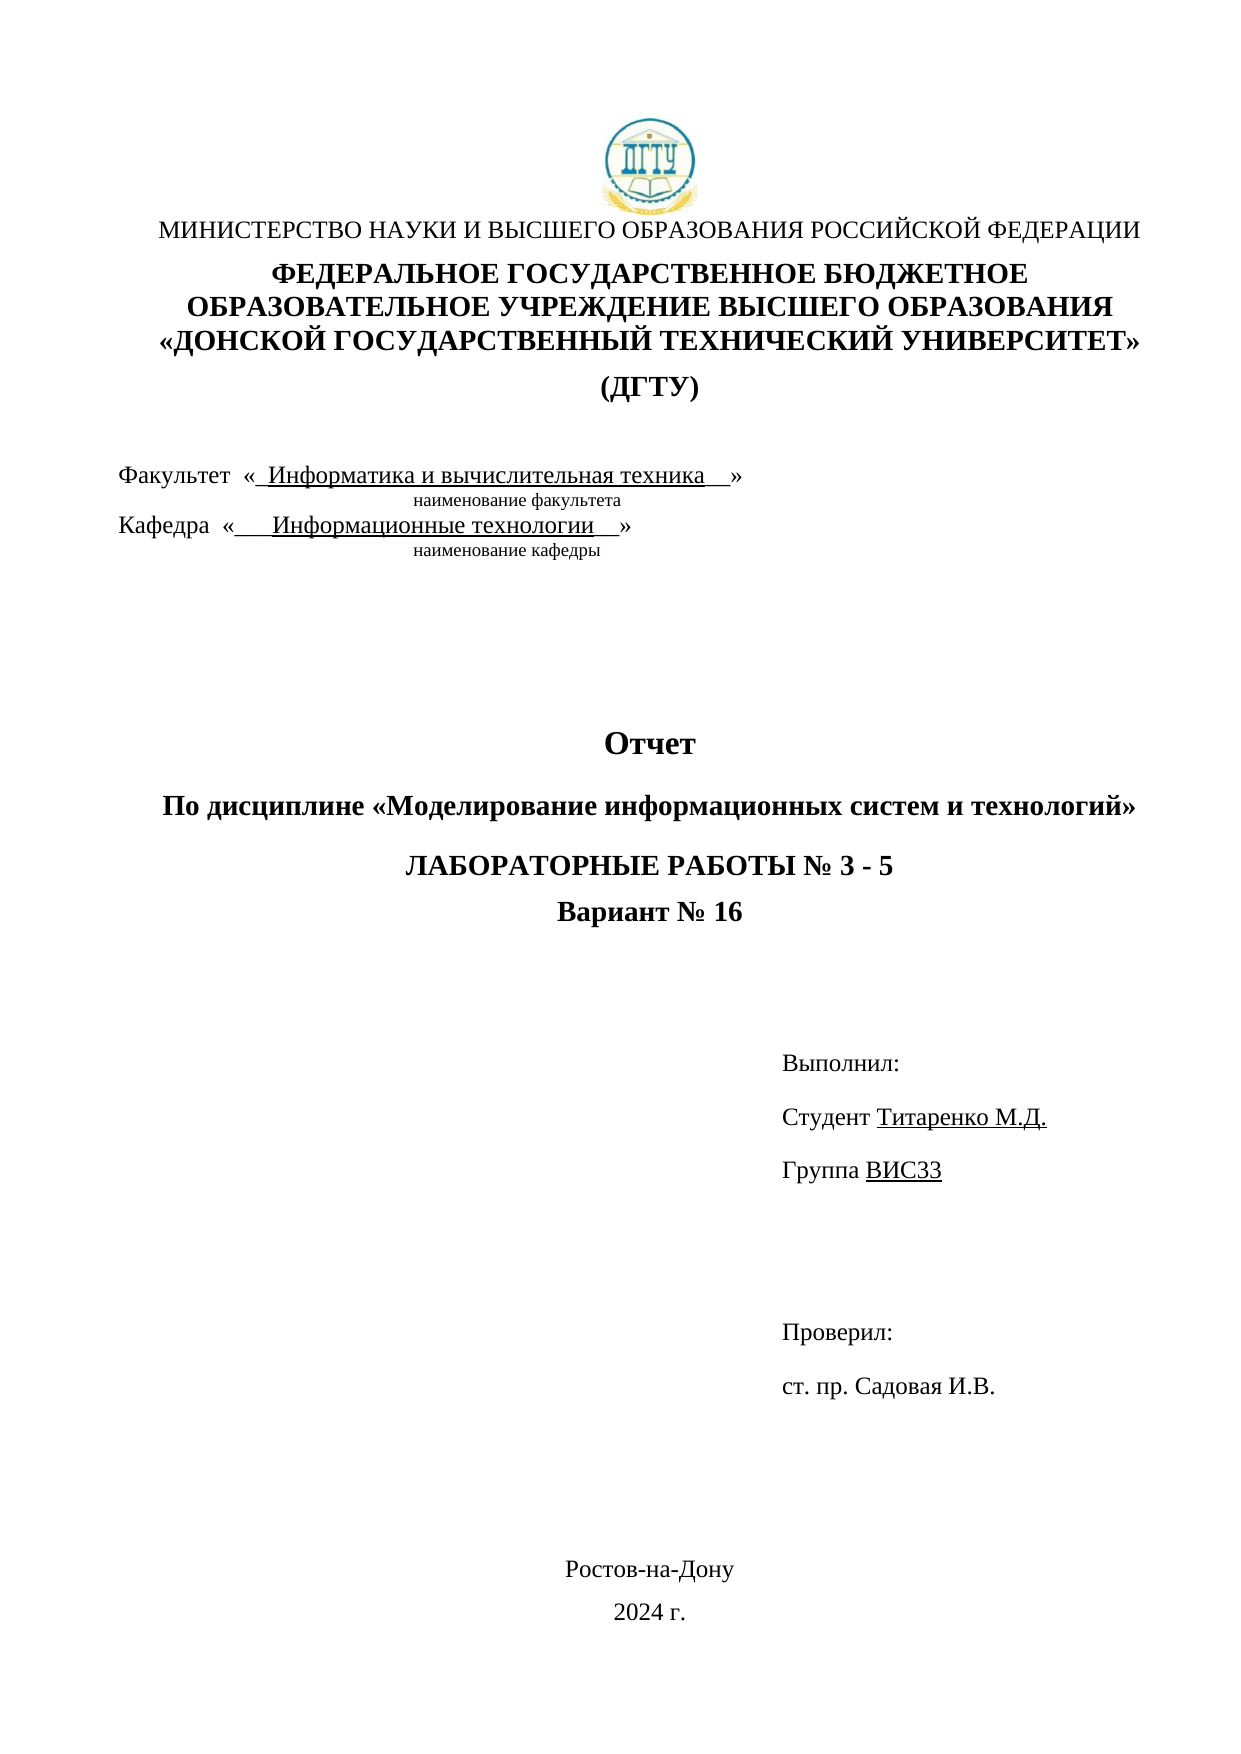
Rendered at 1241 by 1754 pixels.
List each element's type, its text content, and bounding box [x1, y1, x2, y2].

text Отчет [118, 724, 1181, 762]
picture [601, 118, 698, 215]
text 2024 г. [118, 1597, 1181, 1626]
text Студент Титаренко М.Д. [764, 1102, 1181, 1130]
text Группа ВИС33 [756, 1155, 1181, 1184]
text МИНИСТЕРСТВО НАУКИ И ВЫСШЕГО ОБРАЗОВАНИЯ РОССИЙСКОЙ ФЕДЕРАЦИИ [118, 215, 1181, 243]
text Выполнил: [773, 1048, 1181, 1076]
text Проверил: [773, 1317, 1181, 1346]
text По дисциплине «Моделирование информационных систем и технологий» [118, 788, 1181, 822]
text Кафедра «___Информационные технологии__» [118, 510, 1181, 539]
text Вариант № 16 [118, 894, 1181, 927]
text (ДГТУ) [118, 369, 1181, 403]
text Факультет «_Информатика и вычислительная техника__» [118, 460, 1181, 489]
text Ростов-на-Дону [118, 1554, 1181, 1583]
text ст. пр. Садовая И.В. [764, 1371, 1181, 1399]
text наименование кафедры [118, 539, 1181, 561]
text наименование факультета [118, 489, 1181, 510]
text ЛАБОРАТОРНЫЕ РАБОТЫ № 3 - 5 [118, 848, 1181, 881]
text ОБРАЗОВАТЕЛЬНОЕ УЧРЕЖДЕНИЕ ВЫСШЕГО ОБРАЗОВАНИЯ «ДОНСКОЙ ГОСУДАРСТВЕННЫЙ ТЕХНИЧЕСКИЙ УНИВЕРСИТЕТ» [118, 289, 1182, 357]
text ФЕДЕРАЛЬНОЕ ГОСУДАРСТВЕННОЕ БЮДЖЕТНОЕ [118, 256, 1182, 289]
